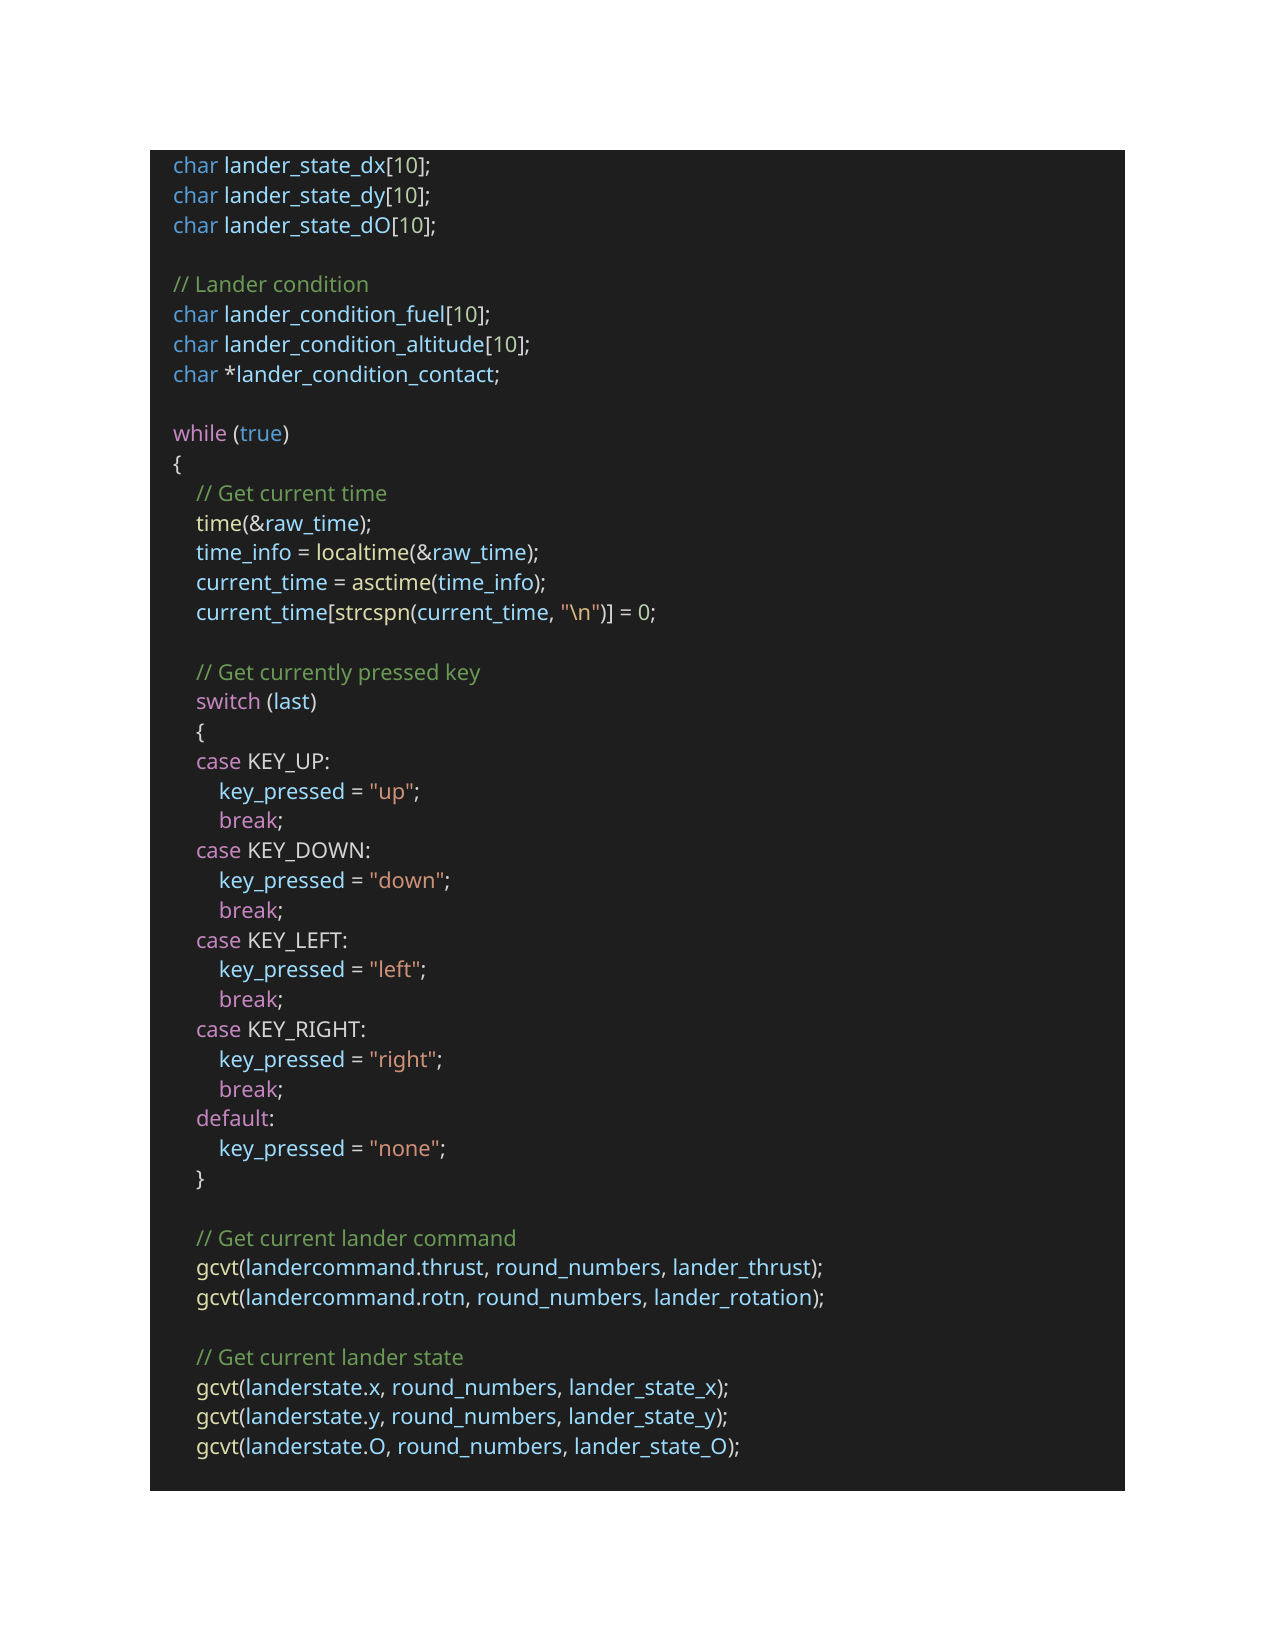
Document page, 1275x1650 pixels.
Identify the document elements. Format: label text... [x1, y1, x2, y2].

text current_time[strcspn(current_time, "\n")] = 0; [150, 597, 1125, 627]
text key_pressed = "none"; [150, 1133, 1125, 1163]
text case KEY_RIGHT: [150, 1014, 1125, 1044]
text case KEY_UP: [150, 746, 1125, 776]
text case KEY_LEFT: [150, 924, 1125, 954]
text switch (last) [150, 686, 1125, 716]
text // Get currently pressed key [150, 656, 1125, 686]
text default: [150, 1103, 1125, 1133]
text char lander_state_dx[10]; [150, 150, 1125, 180]
text { [150, 448, 1125, 478]
text break; [150, 805, 1125, 835]
text key_pressed = "left"; [150, 954, 1125, 984]
text char lander_condition_altitude[10]; [150, 329, 1125, 358]
text // Get current time [150, 478, 1125, 507]
text while (true) [150, 418, 1125, 448]
text break; [150, 984, 1125, 1014]
text gcvt(landercommand.thrust, round_numbers, lander_thrust); [150, 1252, 1125, 1282]
text time_info = localtime(&raw_time); [150, 537, 1125, 567]
text key_pressed = "right"; [150, 1044, 1125, 1073]
text char *lander_condition_contact; [150, 358, 1125, 388]
text gcvt(landerstate.y, round_numbers, lander_state_y); [150, 1401, 1125, 1431]
text time(&raw_time); [150, 507, 1125, 537]
text break; [150, 895, 1125, 924]
text { [150, 716, 1125, 746]
text key_pressed = "up"; [150, 776, 1125, 805]
text gcvt(landerstate.O, round_numbers, lander_state_O); [150, 1431, 1125, 1461]
text char lander_state_dO[10]; [150, 209, 1125, 239]
text gcvt(landercommand.rotn, round_numbers, lander_rotation); [150, 1282, 1125, 1312]
text gcvt(landerstate.x, round_numbers, lander_state_x); [150, 1371, 1125, 1401]
text break; [150, 1073, 1125, 1103]
text // Get current lander command [150, 1222, 1125, 1252]
text // Lander condition [150, 269, 1125, 299]
text } [150, 1163, 1125, 1193]
text current_time = asctime(time_info); [150, 567, 1125, 597]
text case KEY_DOWN: [150, 835, 1125, 865]
text key_pressed = "down"; [150, 865, 1125, 895]
text char lander_state_dy[10]; [150, 180, 1125, 209]
text // Get current lander state [150, 1342, 1125, 1371]
text char lander_condition_fuel[10]; [150, 299, 1125, 329]
